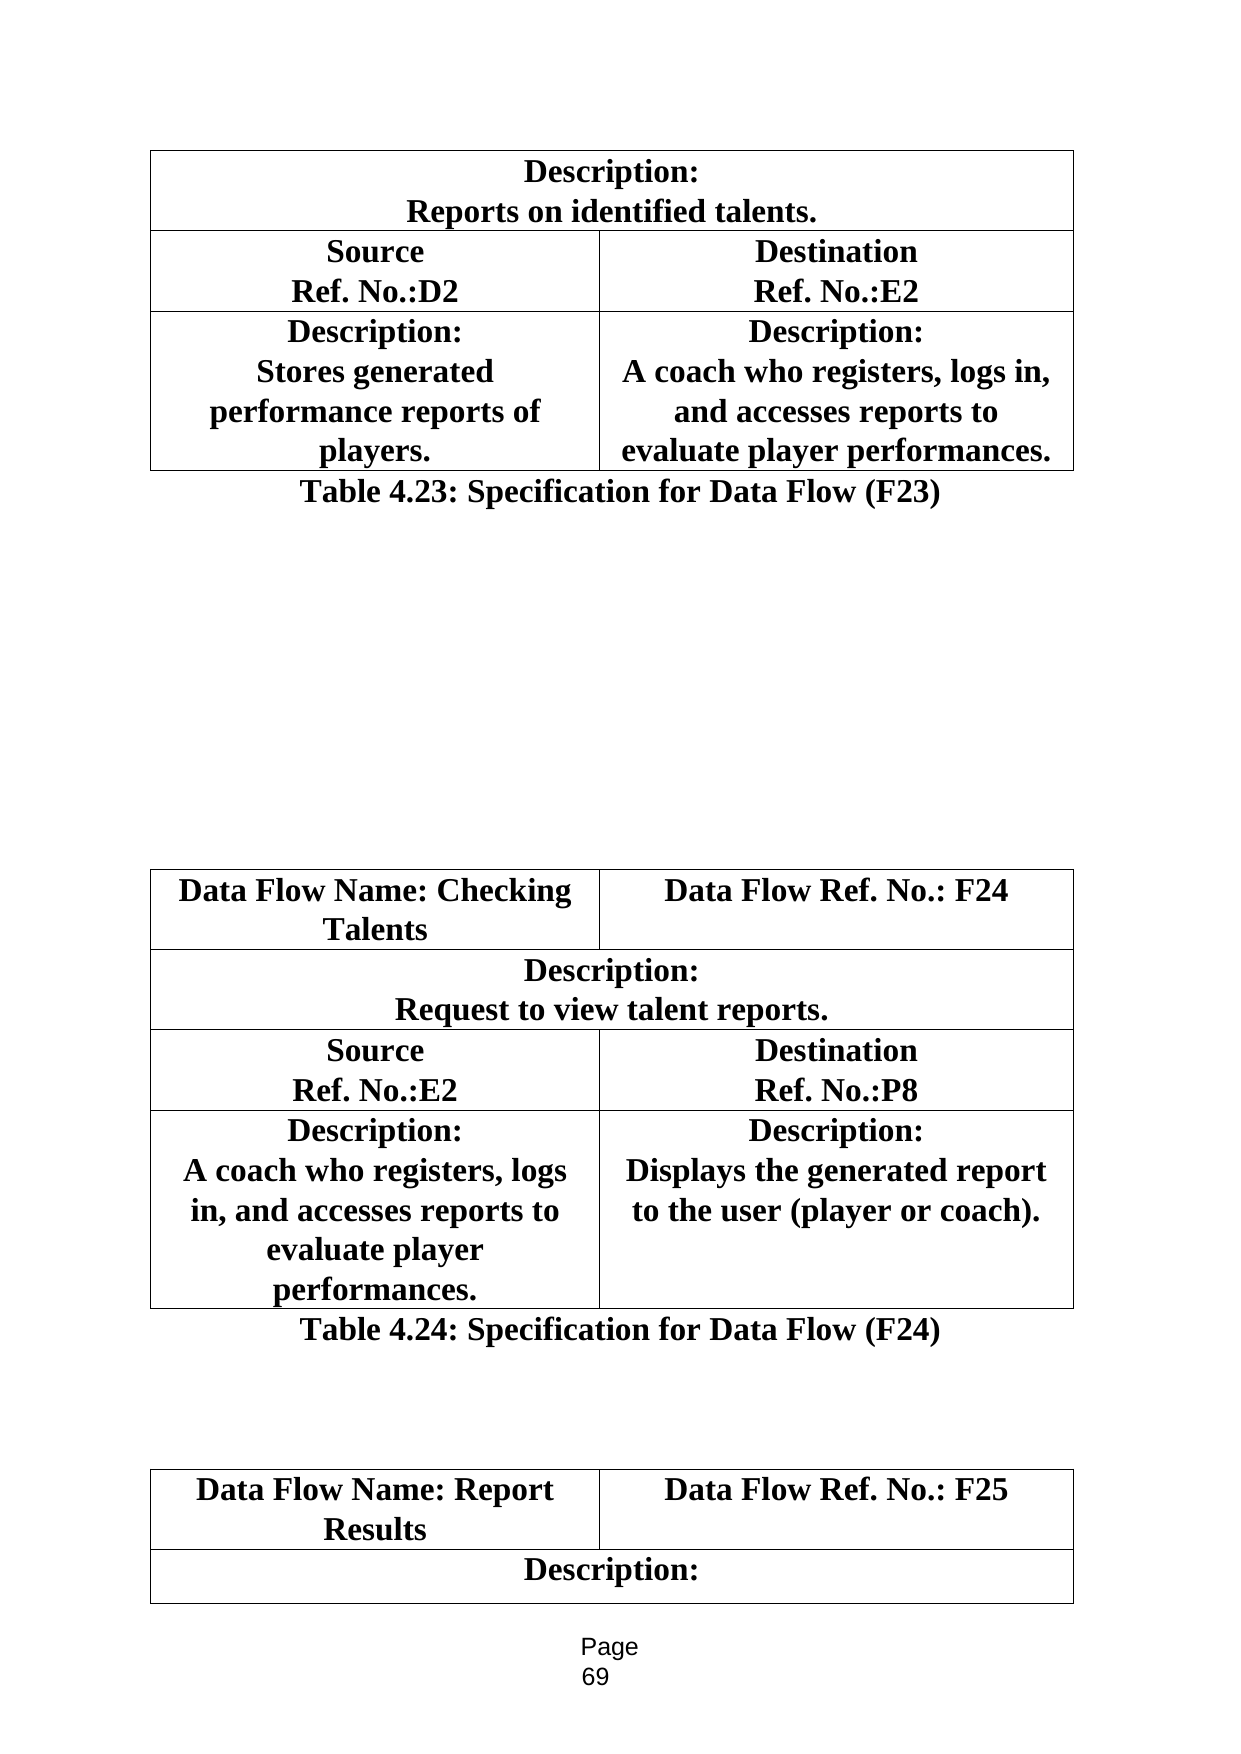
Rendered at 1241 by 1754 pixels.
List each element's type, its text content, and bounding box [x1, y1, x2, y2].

table_cell Description: A coach who registers, logs in, and accesses reports to evaluate player performances. [151, 1111, 599, 1308]
table_header Data Flow Name: Checking Talents [151, 870, 599, 949]
table_cell Description: Displays the generated report to the user (player or coach). [600, 1111, 1073, 1308]
table_cell Description: A coach who registers, logs in, and accesses reports to evaluate player performances. [600, 312, 1073, 470]
table_cell Destination Ref. No.:P8 [600, 1030, 1073, 1109]
table_cell Description: Stores generated performance reports of players. [151, 312, 599, 470]
text Table 4.24: Specification for Data Flow (F24) [150, 1309, 1090, 1348]
table_cell Source Ref. No.:E2 [151, 1030, 599, 1109]
table_header Data Flow Ref. No.: F24 [600, 870, 1073, 949]
table_header Data Flow Name: Report Results [151, 1470, 599, 1548]
table_cell Description: Request to view talent reports. [151, 950, 1073, 1029]
table_cell Destination Ref. No.:E2 [600, 231, 1073, 311]
text Table 4.23: Specification for Data Flow (F23) [150, 471, 1090, 509]
table_cell Description: Reports on identified talents. [151, 151, 1073, 230]
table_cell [151, 1550, 1073, 1603]
table_cell Source Ref. No.:D2 [151, 231, 599, 311]
table_header Data Flow Ref. No.: F25 [600, 1470, 1073, 1548]
